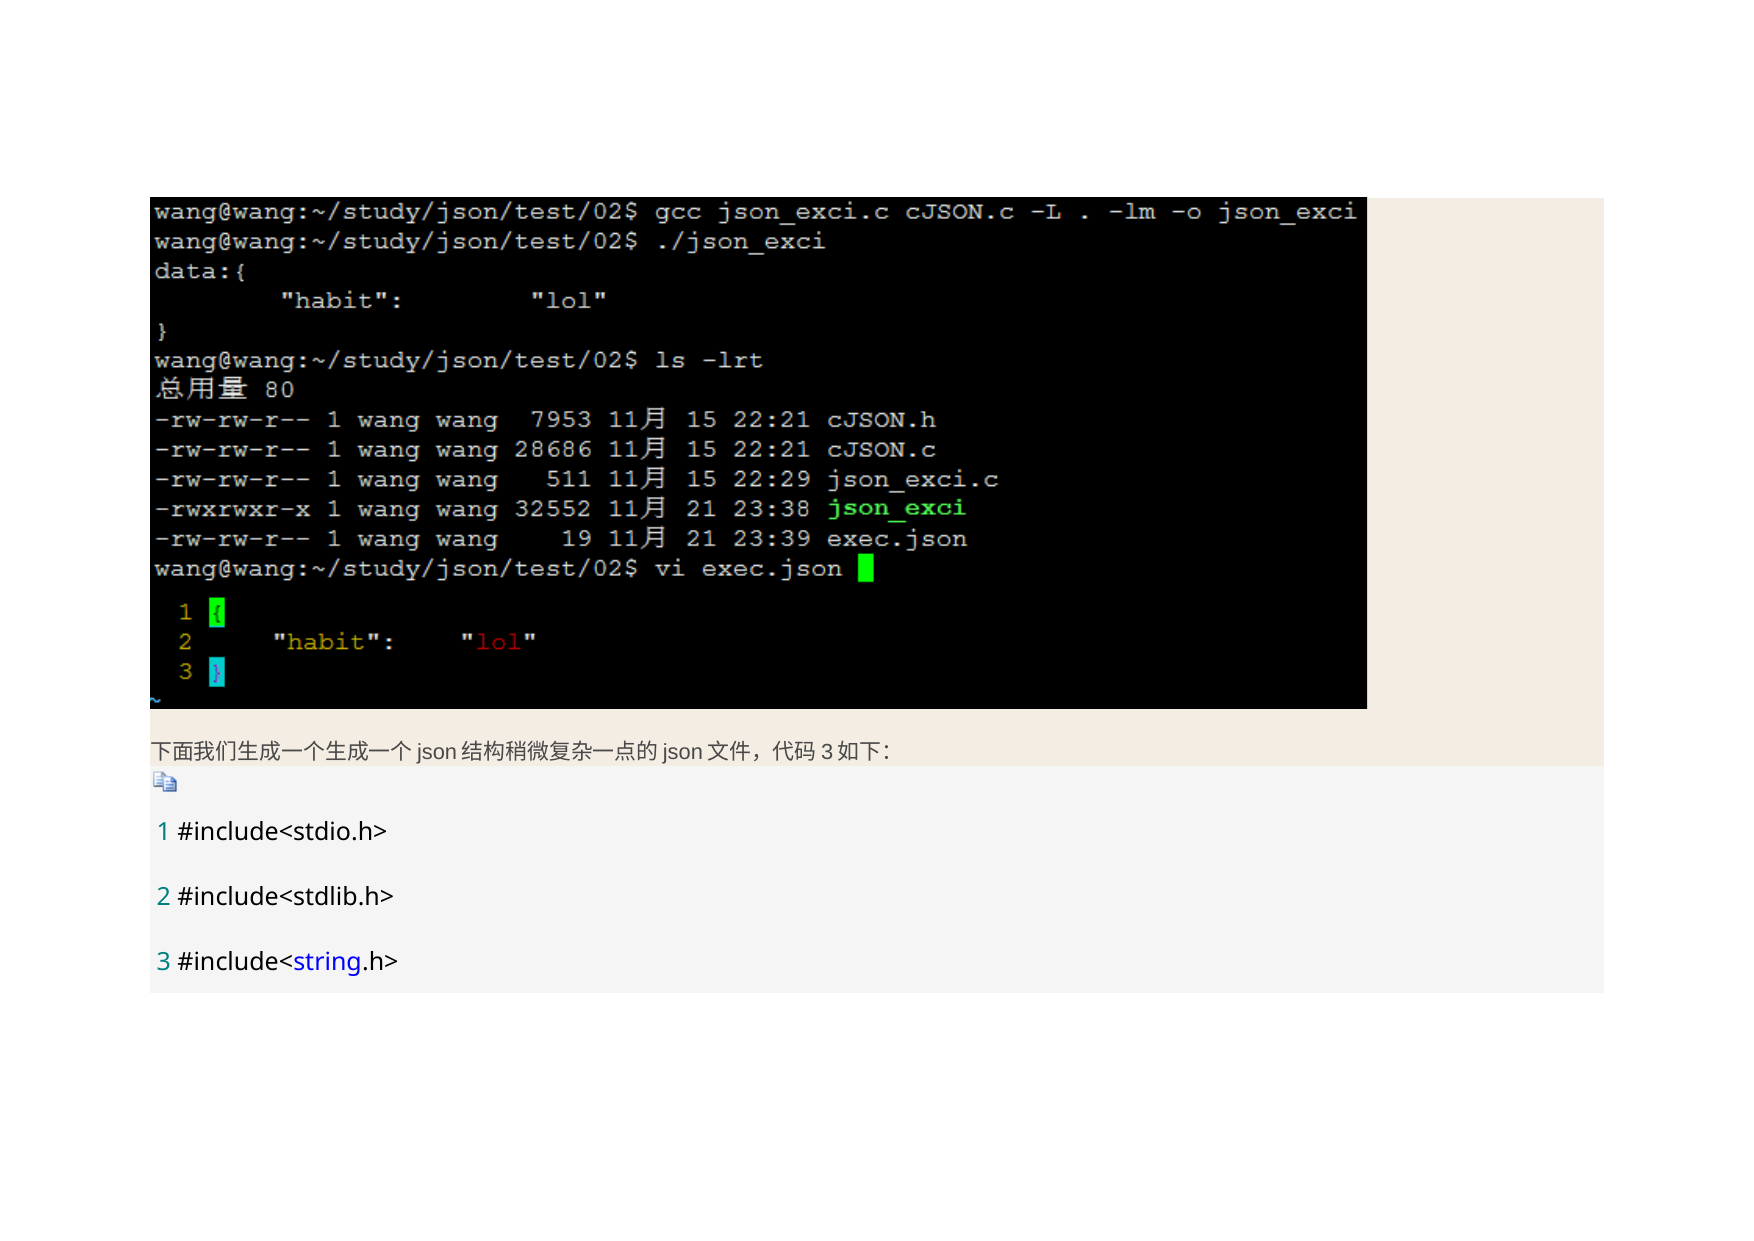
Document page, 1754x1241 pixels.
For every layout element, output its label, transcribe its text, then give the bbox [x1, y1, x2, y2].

text 下面我们生成一个生成一个json结构稍微复杂一点的json文件，代码3如下： [150, 733, 1604, 766]
text 3 #include<string.h> [150, 928, 1604, 993]
picture [150, 197, 1368, 709]
picture [150, 765, 182, 797]
text 2 #include<stdlib.h> [150, 863, 1604, 928]
text 1 #include<stdio.h> [150, 798, 1604, 863]
